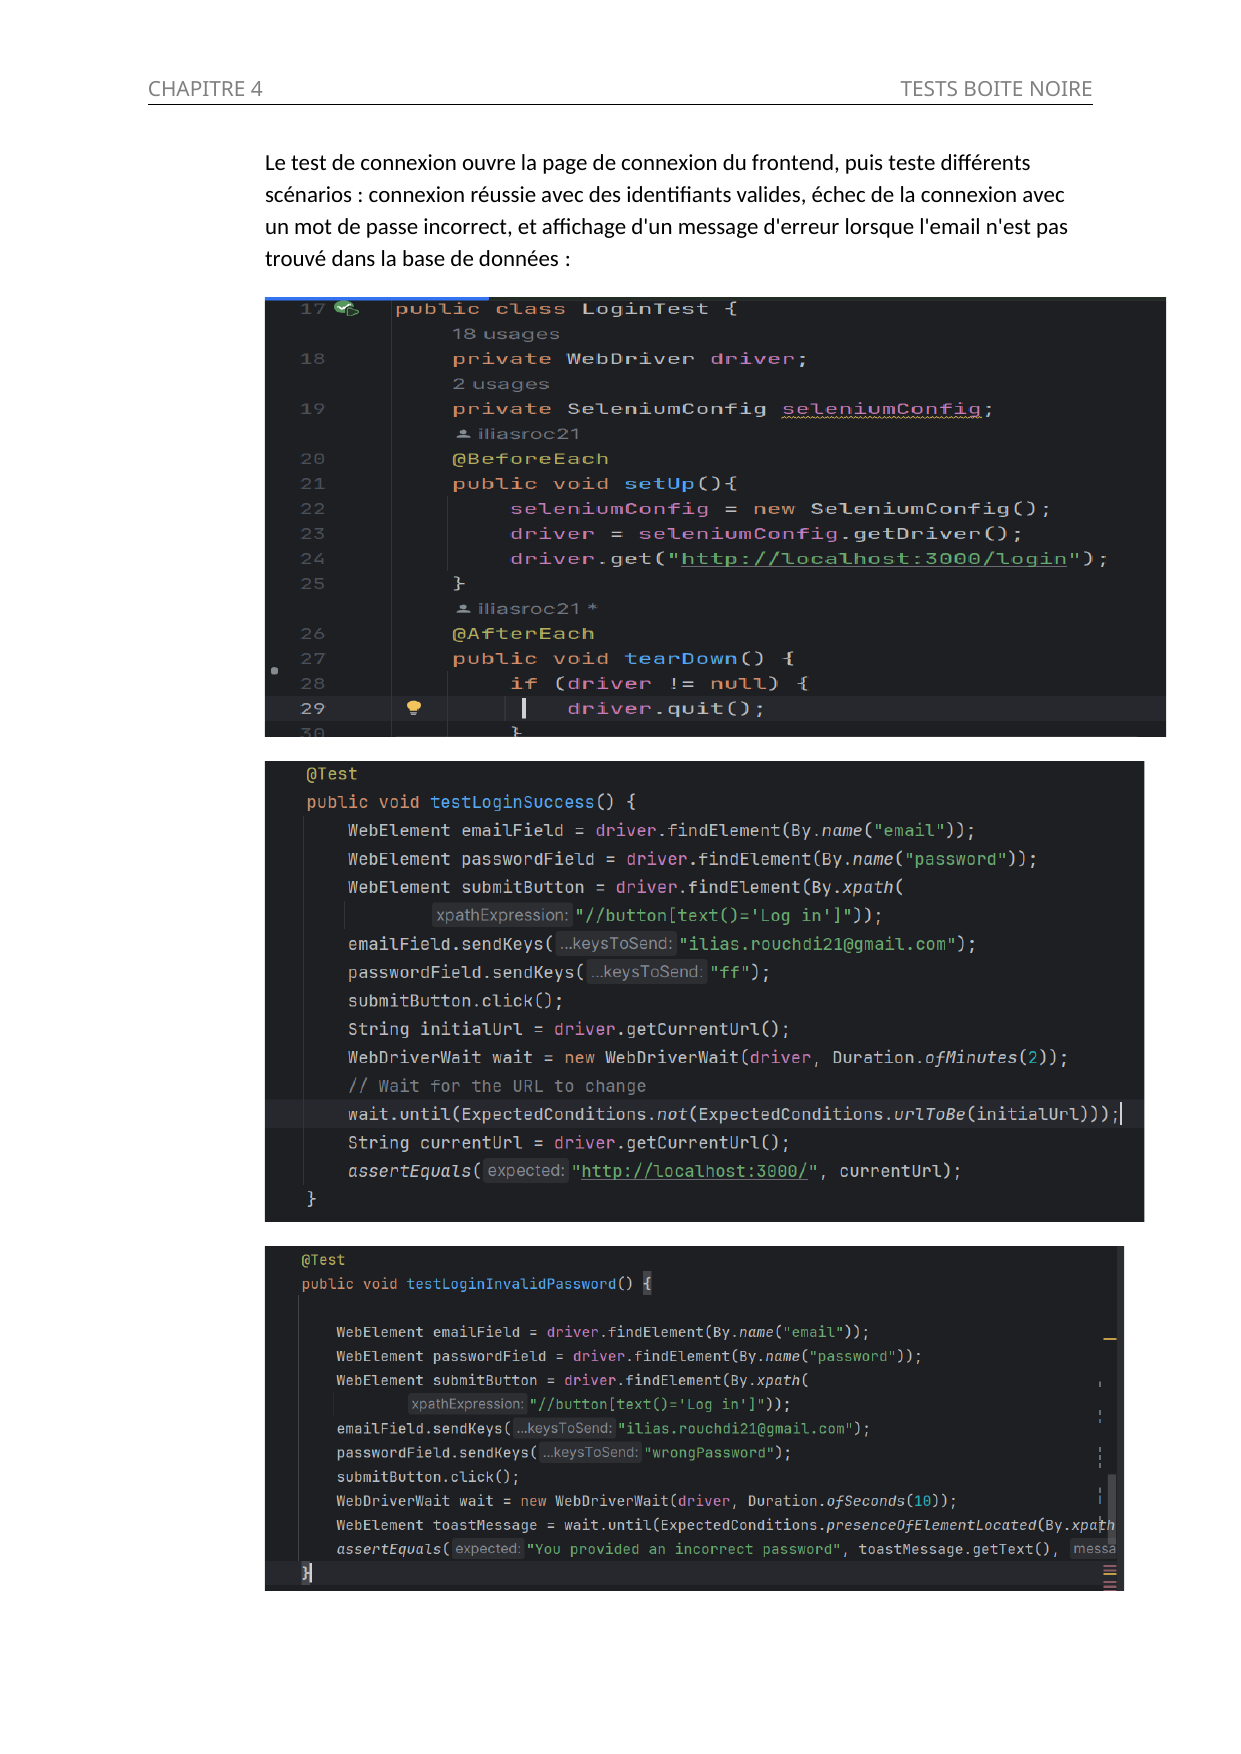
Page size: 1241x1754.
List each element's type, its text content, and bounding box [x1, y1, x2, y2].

picture [264, 761, 1145, 1222]
list Le test de connexion ouvre la page de connexion du frontend, puis teste différents scénarios : connexion réussie avec des identifiants valides, échec de la connexion avec un mot de passe incorrect, et affichage d'un message d'erreur lorsque l'email n'est pas trouvé dans la base de données : [265, 148, 1093, 272]
picture [264, 1246, 1125, 1591]
picture [264, 297, 1167, 737]
